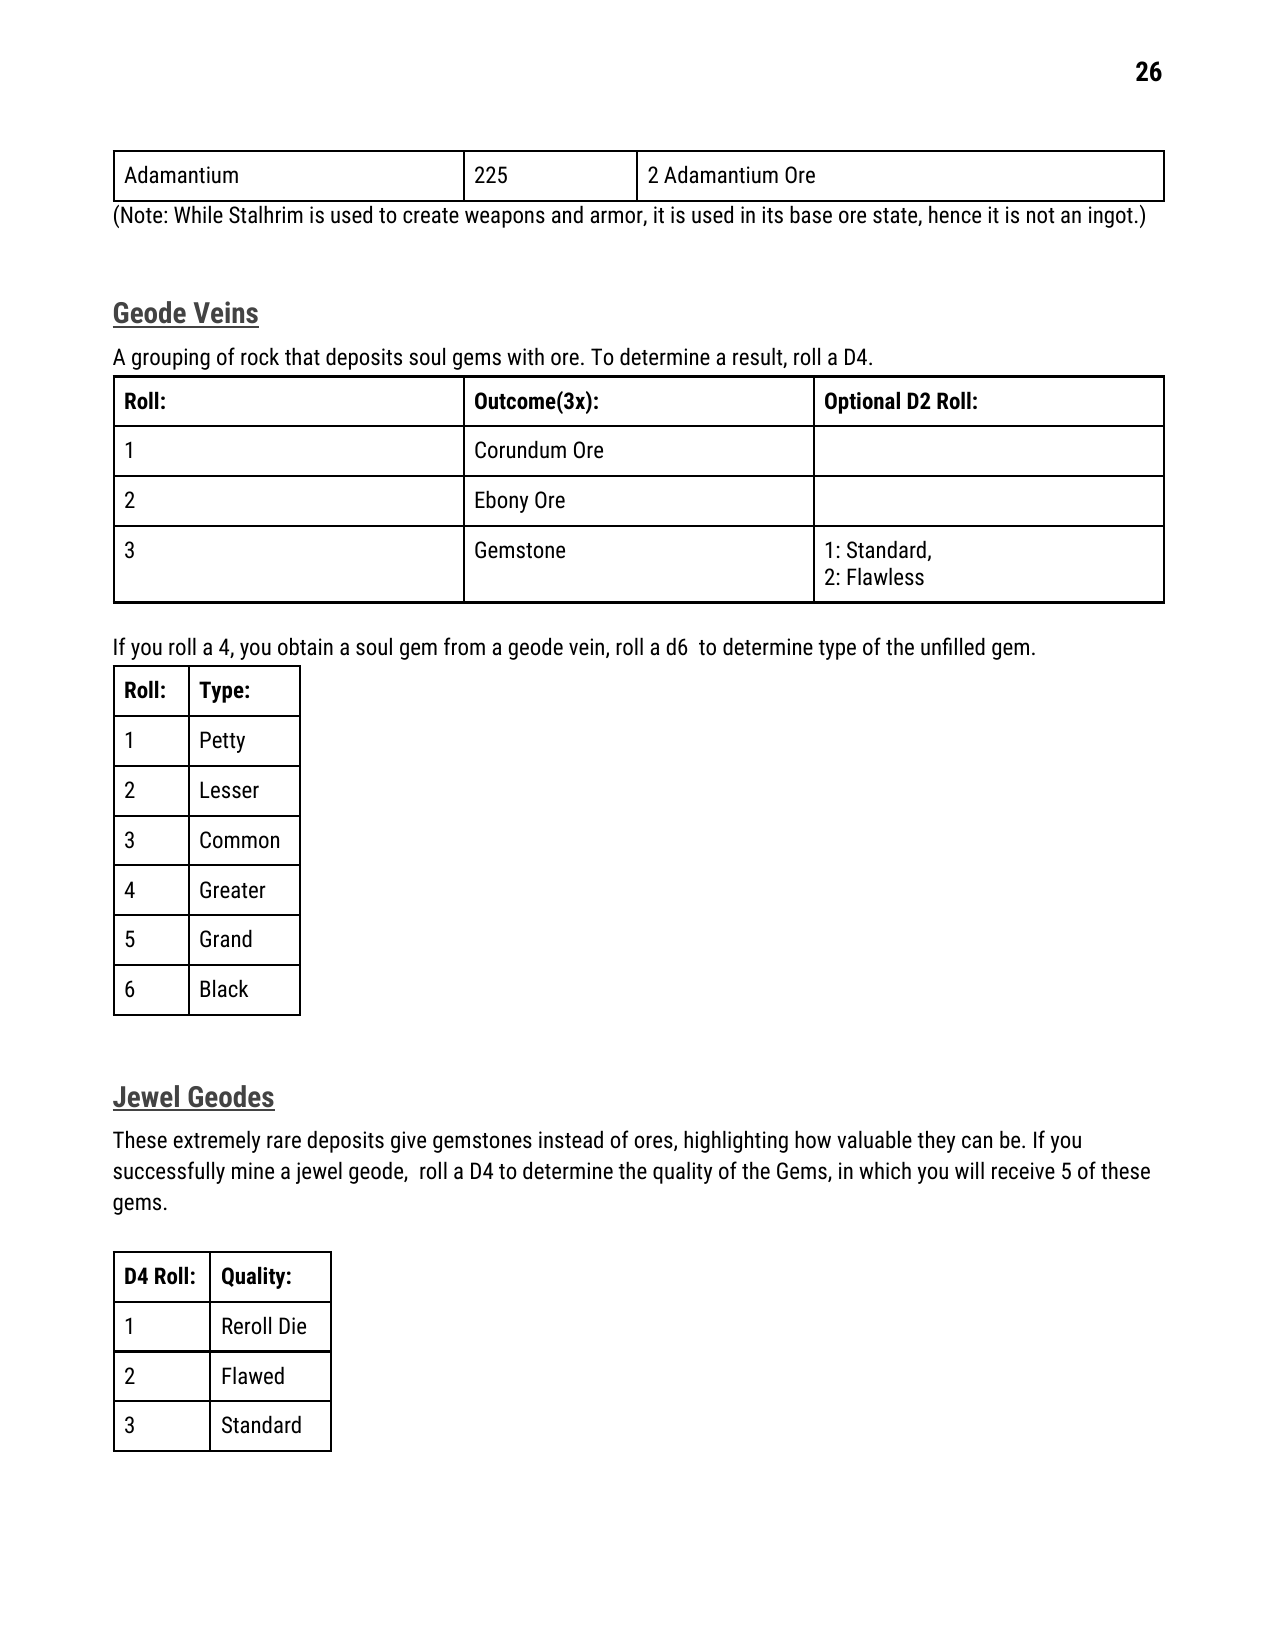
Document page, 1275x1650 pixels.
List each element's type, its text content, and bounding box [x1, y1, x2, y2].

table_cell [815, 427, 1163, 475]
table_cell 4 [115, 866, 188, 914]
text If you roll a 4, you obtain a soul gem from a geode vein, roll a d6 to determine type of the unfilled gem. [112, 634, 1162, 661]
table_cell 1 [115, 1303, 209, 1350]
table_cell [815, 477, 1163, 525]
table_header Optional D2 Roll: [815, 378, 1163, 425]
table_cell 2 [115, 767, 188, 814]
table_cell Greater [190, 866, 299, 914]
text These extremely rare deposits give gemstones instead of ores, highlighting how valuable they can be. If you successfully mine a jewel geode, roll a D4 to determine the quality of the Gems, in which you will receive 5 of these gems. [112, 1127, 1162, 1216]
table_cell Ebony Ore [465, 477, 813, 525]
table_cell Lesser [190, 767, 299, 814]
table_cell Black [190, 966, 299, 1014]
table_cell 5 [115, 916, 188, 964]
table_cell 1 [115, 717, 188, 765]
table_cell Gemstone [465, 527, 813, 601]
table_cell Reroll Die [211, 1303, 330, 1350]
table_cell Corundum Ore [465, 427, 813, 475]
table_cell 225 [465, 152, 636, 200]
table_cell 3 [115, 817, 188, 864]
subtitle Jewel Geodes [112, 1080, 1162, 1114]
table_header Type: [190, 667, 299, 715]
table_cell Common [190, 817, 299, 864]
table_cell 1: Standard, 2: Flawless [815, 527, 1163, 601]
table_cell 2 [115, 1353, 209, 1400]
table_cell Petty [190, 717, 299, 765]
table_cell 3 [115, 527, 463, 601]
table_cell Flawed [211, 1353, 330, 1400]
table_cell Adamantium [115, 152, 463, 200]
subtitle Geode Veins [112, 297, 1162, 331]
table_header D4 Roll: [115, 1253, 209, 1301]
table_cell 3 [115, 1402, 209, 1450]
text A grouping of rock that deposits soul gems with ore. To determine a result, roll a D4. [112, 344, 1162, 371]
table_header Outcome(3x): [465, 378, 813, 425]
table_header Quality: [211, 1253, 330, 1301]
table_cell 1 [115, 427, 463, 475]
table_cell Standard [211, 1402, 330, 1450]
table_cell 2 [115, 477, 463, 525]
table_header Roll: [115, 378, 463, 425]
table_header Roll: [115, 667, 188, 715]
table_cell 2 Adamantium Ore [638, 152, 1163, 200]
table_cell Grand [190, 916, 299, 964]
text (Note: While Stalhrim is used to create weapons and armor, it is used in its base ore state, hence it is not an ingot.) [112, 202, 1162, 229]
table_cell 6 [115, 966, 188, 1014]
